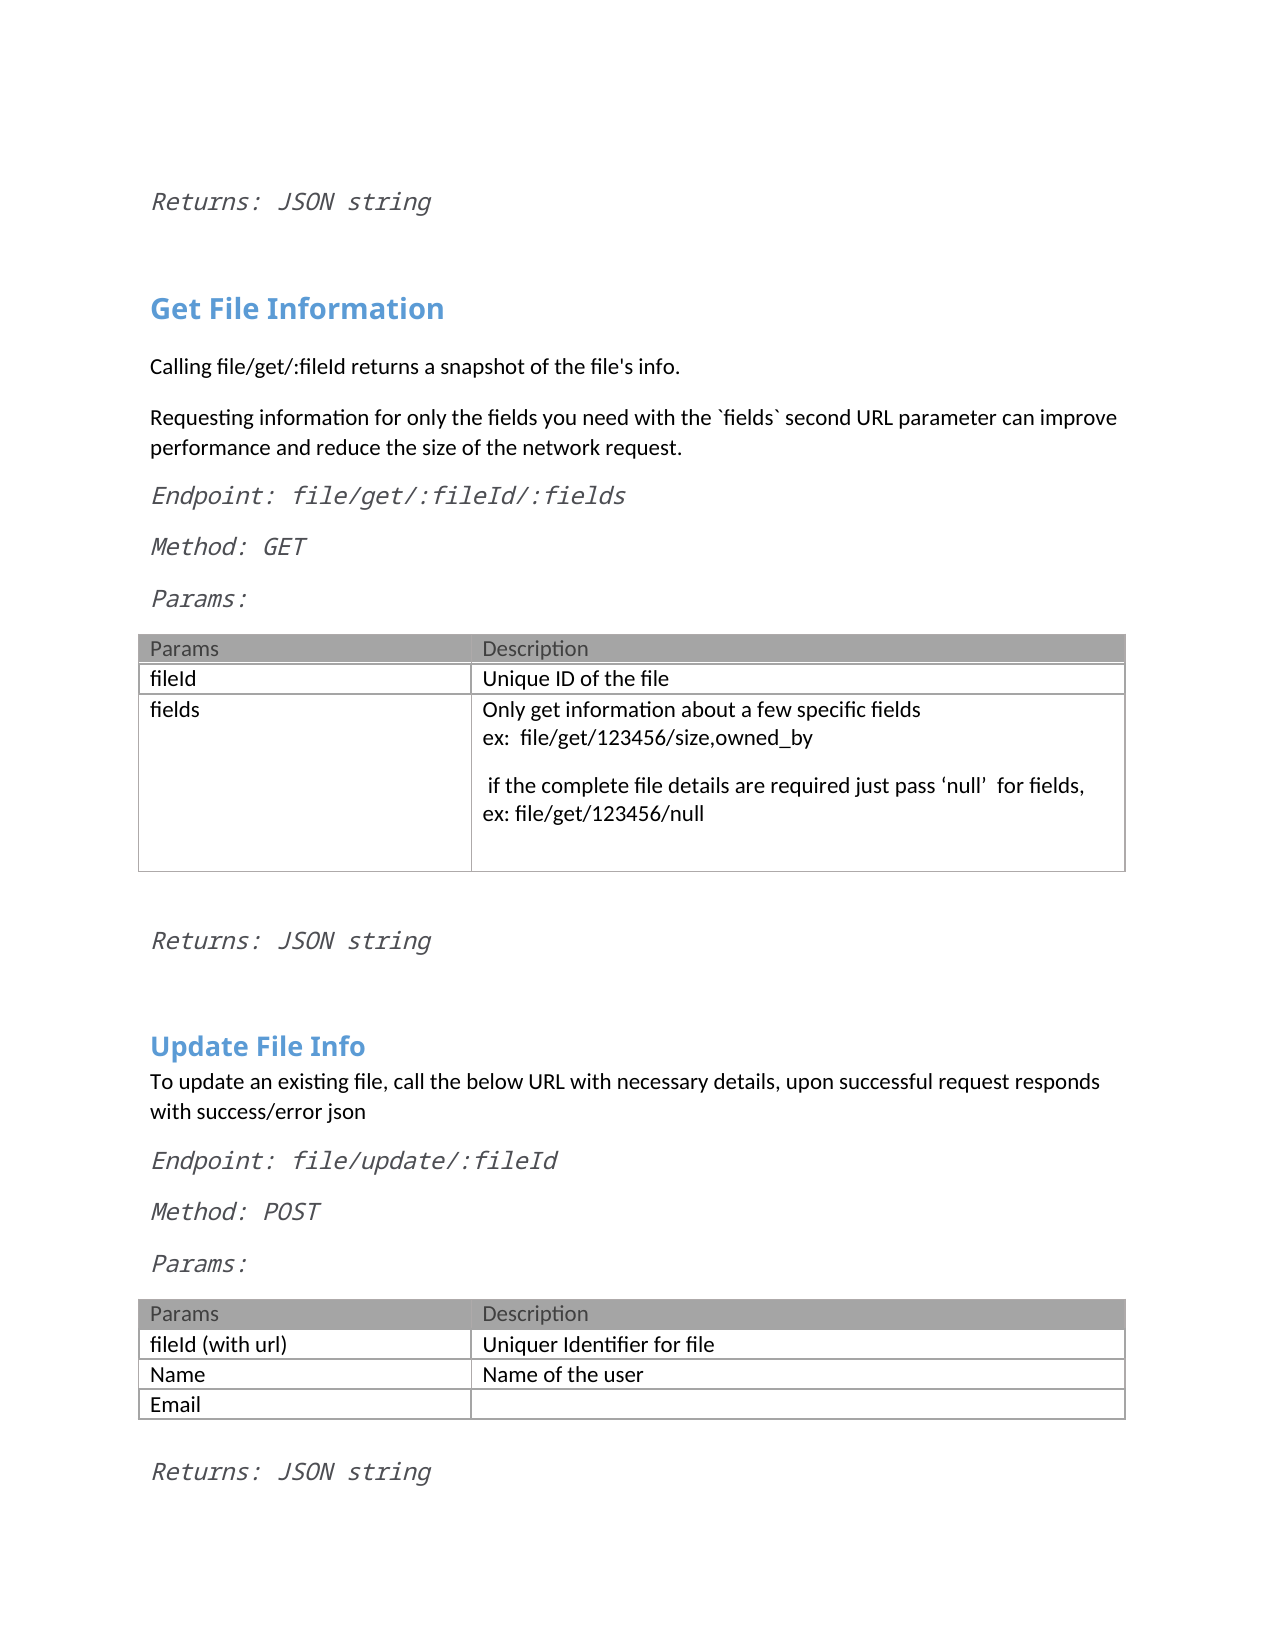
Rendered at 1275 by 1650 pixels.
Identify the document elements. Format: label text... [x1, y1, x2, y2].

table_header Description [472, 1300, 1124, 1328]
text To update an existing file, call the below URL with necessary details, upon successful request responds with success/error json [150, 1067, 1125, 1125]
table_cell Uniquer Identifier for file [472, 1330, 1124, 1358]
text Returns: JSON string [150, 1420, 1125, 1488]
text Method: POST [150, 1195, 1125, 1227]
table_cell Name of the user [472, 1360, 1124, 1388]
text Method: GET [150, 530, 1125, 562]
subtitle Calling file/get/:fileId returns a snapshot of the file's info. [150, 352, 1125, 380]
table_cell fields [139, 695, 471, 871]
table_cell Only get information about a few specific fields ex: file/get/123456/size,owned_by if the complete file details are required just pass ‘null’ for fields, ex: file/get/123456/null [472, 695, 1124, 871]
subtitle Update File Info [150, 1027, 1125, 1064]
table_header Params [139, 635, 471, 662]
table_header Params [139, 1300, 471, 1328]
subtitle Get File Information [150, 288, 1125, 328]
table_cell fileId (with url) [140, 1330, 470, 1358]
table_cell Email [140, 1390, 470, 1418]
table_cell Name [139, 1360, 471, 1388]
text Params: [150, 582, 1125, 614]
subtitle Endpoint: file/get/:fileId/:fields [150, 479, 1125, 511]
table_cell Unique ID of the file [472, 665, 1124, 693]
subtitle Endpoint: file/update/:fileId [150, 1144, 1125, 1177]
subtitle Requesting information for only the fields you need with the `fields` second URL parameter can improve performance and reduce the size of the network request. [150, 403, 1125, 461]
table_cell fileId [140, 665, 470, 693]
text Returns: JSON string [150, 924, 1125, 957]
text Params: [150, 1247, 1125, 1279]
table_cell [472, 1390, 1124, 1418]
text Returns: JSON string [150, 150, 1125, 218]
table_header Description [472, 635, 1124, 662]
